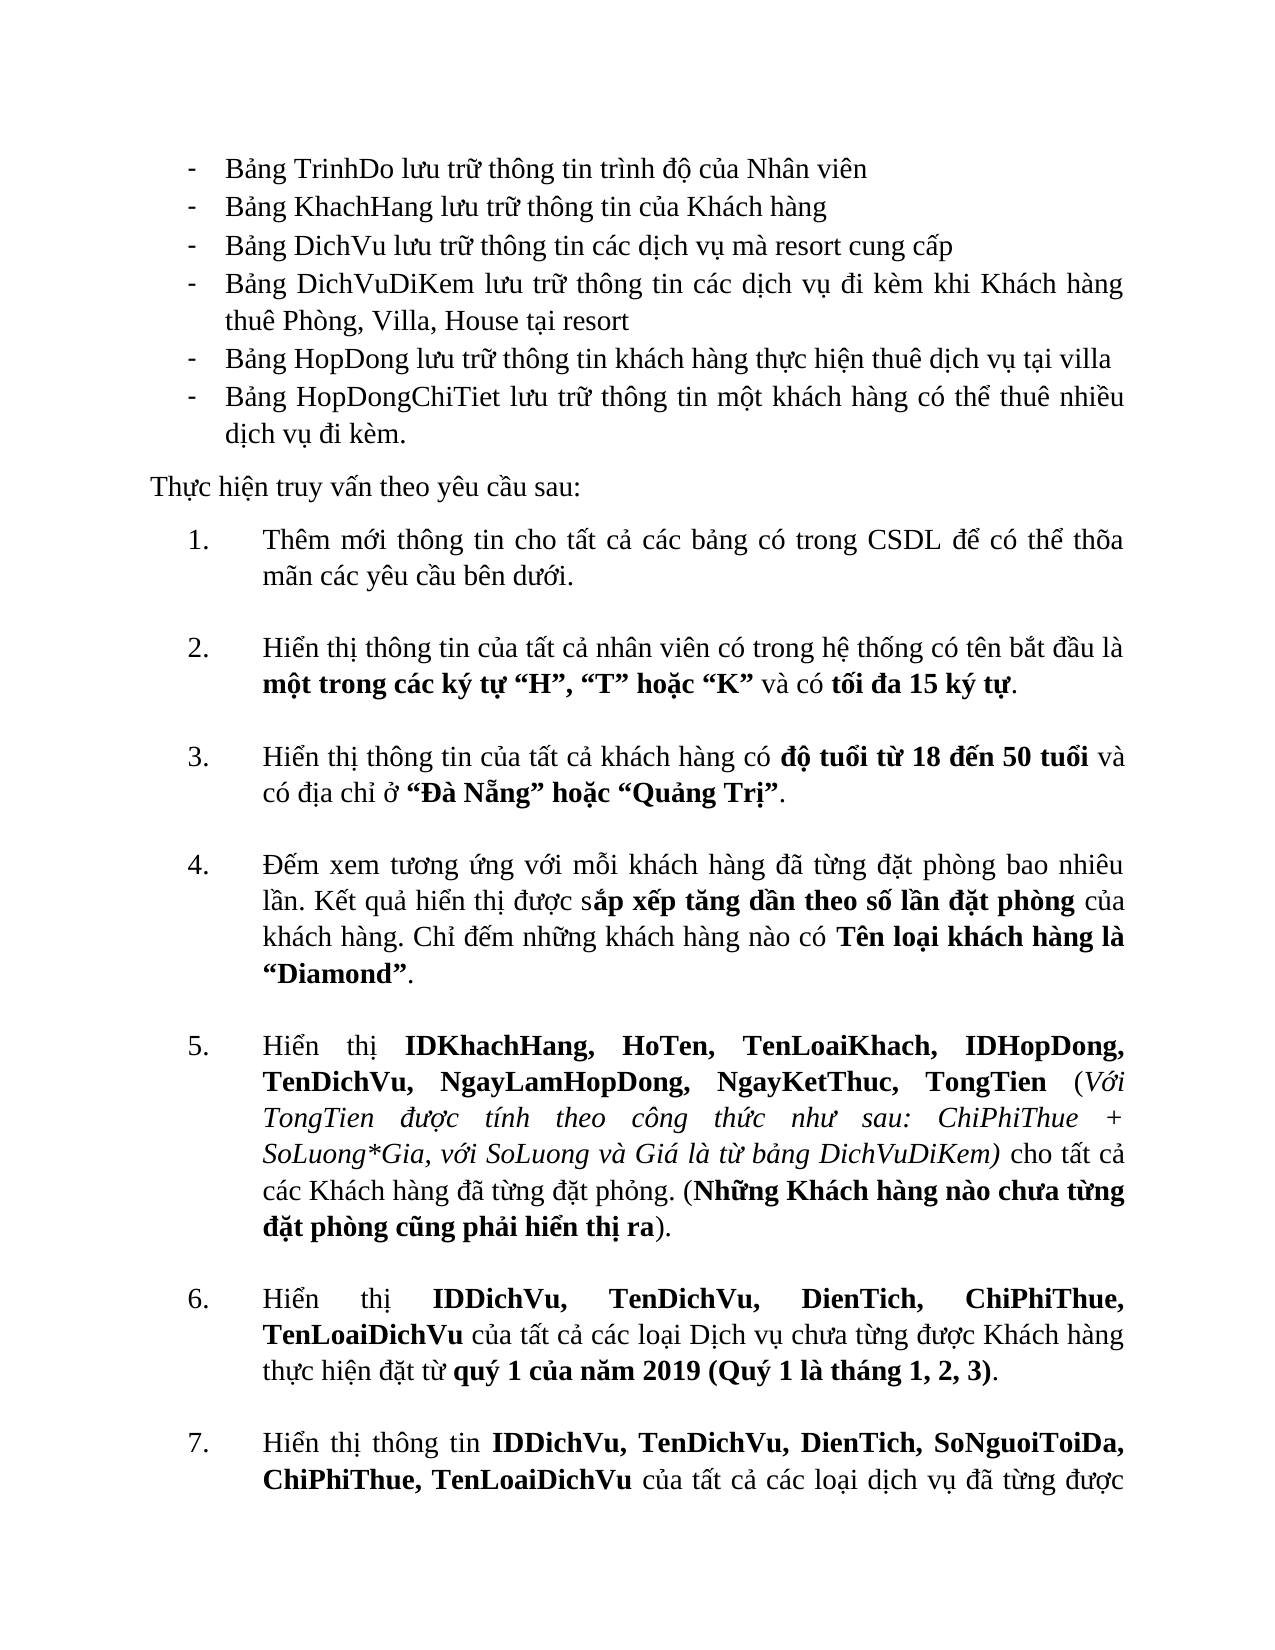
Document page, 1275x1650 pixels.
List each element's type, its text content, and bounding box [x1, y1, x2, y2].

list Bảng HopDongChiTiet lưu trữ thông tin một khách hàng có thể thuê nhiều dịch vụ đi kèm. [187, 378, 1125, 450]
list Bảng KhachHang lưu trữ thông tin của Khách hàng [187, 188, 1125, 224]
text Thực hiện truy vấn theo yêu cầu sau: [150, 469, 1125, 503]
list Đếm xem tương ứng với mỗi khách hàng đã từng đặt phòng bao nhiêu lần. Kết quả hiển thị được sắp xếp tăng dần theo số lần đặt phòng của khách hàng. Chỉ đếm những khách hàng nào có Tên loại khách hàng là “Diamond”. [187, 847, 1125, 989]
list Thêm mới thông tin cho tất cả các bảng có trong CSDL để có thể thõa mãn các yêu cầu bên dưới. [187, 522, 1125, 592]
list Bảng HopDong lưu trữ thông tin khách hàng thực hiện thuê dịch vụ tại villa [187, 340, 1125, 375]
list Bảng DichVuDiKem lưu trữ thông tin các dịch vụ đi kèm khi Khách hàng thuê Phòng, Villa, House tại resort [187, 265, 1125, 337]
list Hiển thị thông tin của tất cả nhân viên có trong hệ thống có tên bắt đầu là một trong các ký tự “H”, “T” hoặc “K” và có tối đa 15 ký tự. [187, 630, 1125, 700]
list Bảng TrinhDo lưu trữ thông tin trình độ của Nhân viên [187, 150, 1125, 186]
list Hiển thị IDDichVu, TenDichVu, DienTich, ChiPhiThue, TenLoaiDichVu của tất cả các loại Dịch vụ chưa từng được Khách hàng thực hiện đặt từ quý 1 của năm 2019 (Quý 1 là tháng 1, 2, 3). [187, 1281, 1125, 1387]
list Hiển thị IDKhachHang, HoTen, TenLoaiKhach, IDHopDong, TenDichVu, NgayLamHopDong, NgayKetThuc, TongTien (Với TongTien được tính theo công thức như sau: ChiPhiThue + SoLuong*Gia, với SoLuong và Giá là từ bảng DichVuDiKem) cho tất cả các Khách hàng đã từng đặt phỏng. (Những Khách hàng nào chưa từng đặt phòng cũng phải hiển thị ra). [187, 1028, 1125, 1242]
list Hiển thị thông tin của tất cả khách hàng có độ tuổi từ 18 đến 50 tuổi và có địa chỉ ở “Đà Nẵng” hoặc “Quảng Trị”. [187, 739, 1125, 808]
list Bảng DichVu lưu trữ thông tin các dịch vụ mà resort cung cấp [187, 227, 1125, 262]
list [187, 1426, 1125, 1495]
